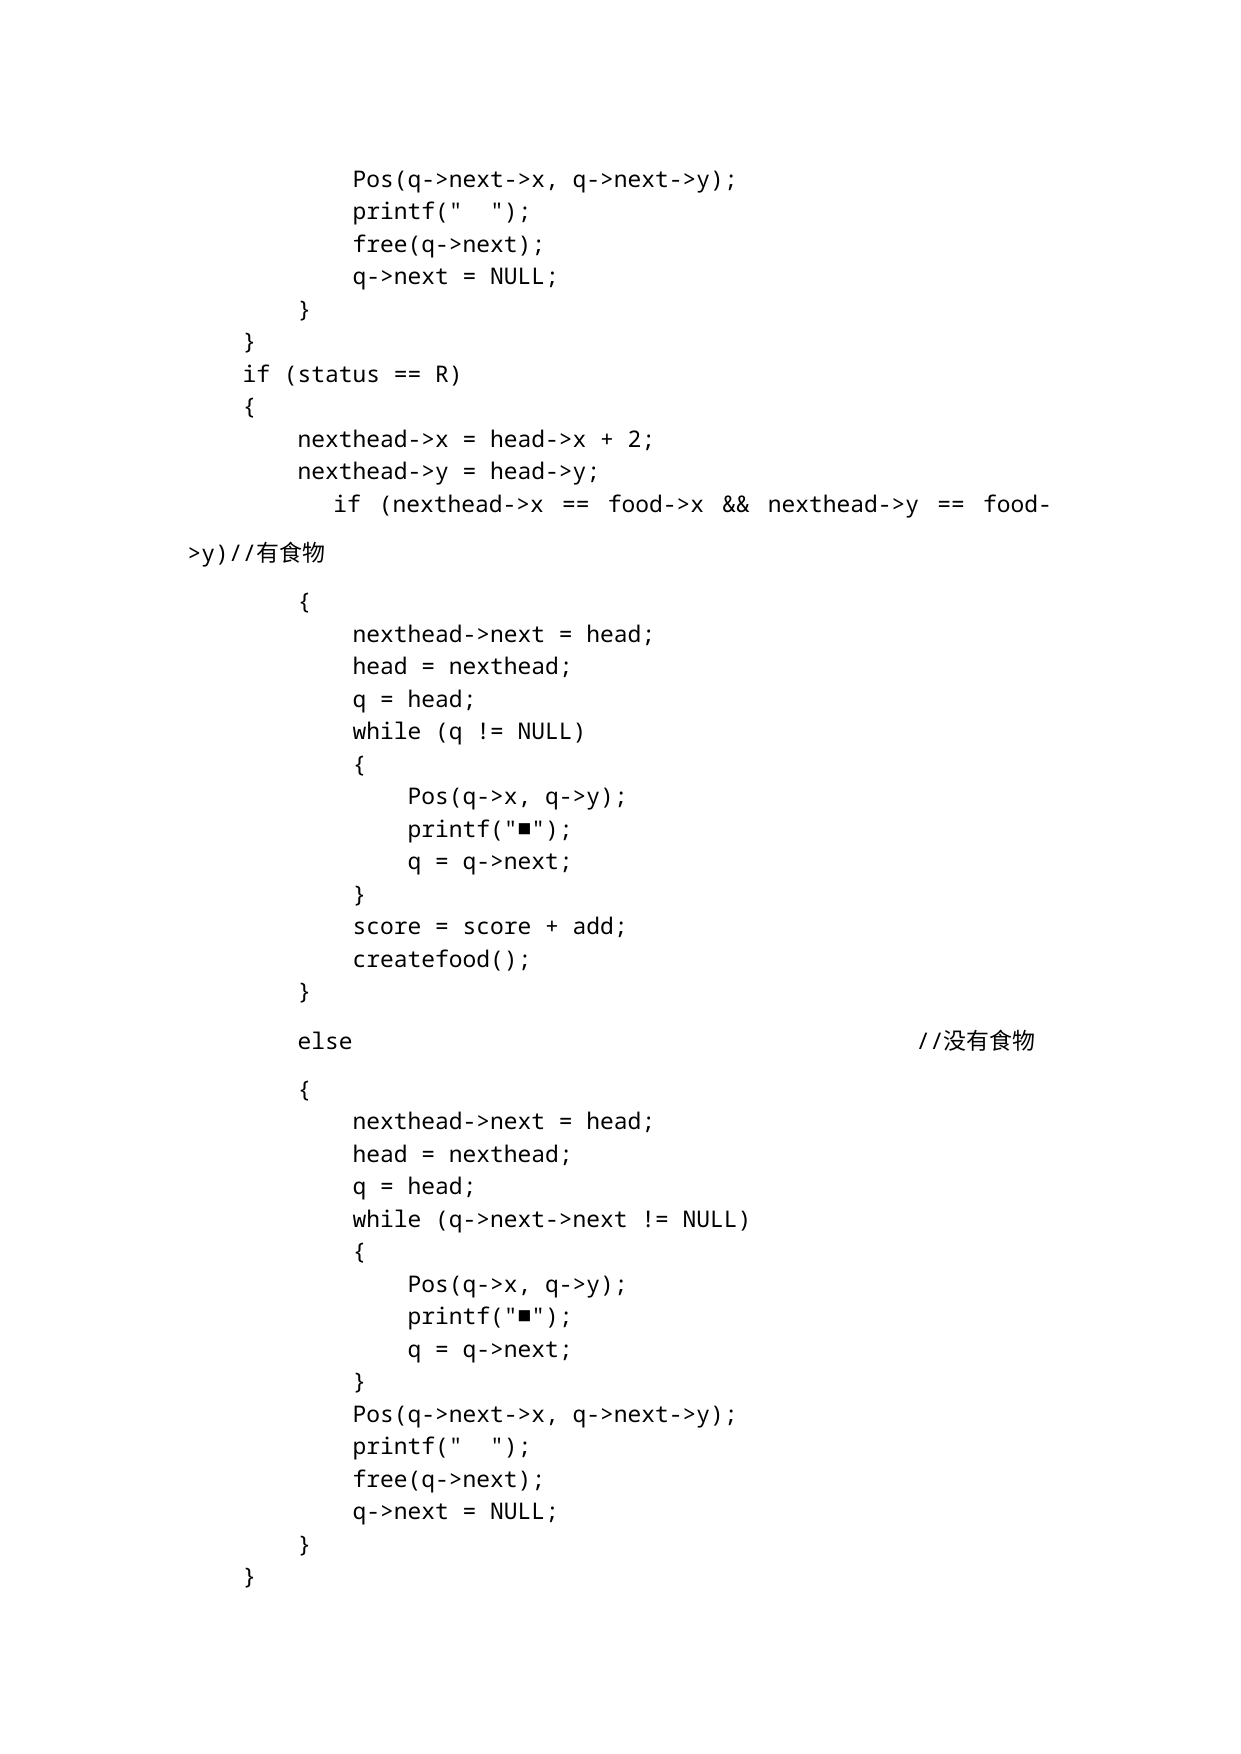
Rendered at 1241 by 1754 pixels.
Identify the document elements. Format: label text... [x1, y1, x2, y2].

text nexthead->next = head; [187, 1104, 1053, 1137]
text createfood(); [187, 942, 1053, 974]
text } [187, 1559, 1053, 1592]
text { [187, 389, 1053, 422]
text head = nexthead; [187, 1137, 1053, 1169]
text while (q != NULL) [187, 714, 1053, 747]
text printf("■"); [187, 1299, 1053, 1332]
text } [187, 324, 1053, 357]
text printf("■"); [187, 812, 1053, 844]
text { [187, 1072, 1053, 1104]
text free(q->next); [187, 227, 1053, 259]
text nexthead->next = head; [187, 617, 1053, 649]
text } [187, 292, 1053, 324]
text } [187, 974, 1053, 1007]
text if (nexthead->x == food->x && nexthead->y == food->y)//有食物 [187, 487, 1053, 584]
text Pos(q->next->x, q->next->y); [187, 1397, 1053, 1429]
text q->next = NULL; [187, 259, 1053, 292]
text q = q->next; [187, 1332, 1053, 1364]
text } [187, 877, 1053, 909]
text Pos(q->next->x, q->next->y); [187, 162, 1053, 194]
text nexthead->y = head->y; [187, 454, 1053, 487]
text printf(" "); [187, 194, 1053, 227]
text q = q->next; [187, 844, 1053, 877]
text nexthead->x = head->x + 2; [187, 422, 1053, 454]
text } [187, 1527, 1053, 1559]
text score = score + add; [187, 909, 1053, 942]
text { [187, 747, 1053, 779]
text head = nexthead; [187, 649, 1053, 682]
text q->next = NULL; [187, 1494, 1053, 1527]
text free(q->next); [187, 1462, 1053, 1494]
text while (q->next->next != NULL) [187, 1202, 1053, 1234]
text q = head; [187, 1169, 1053, 1202]
text { [187, 1234, 1053, 1267]
text } [187, 1364, 1053, 1397]
text if (status == R) [187, 357, 1053, 389]
text Pos(q->x, q->y); [187, 1267, 1053, 1299]
text { [187, 584, 1053, 617]
text Pos(q->x, q->y); [187, 779, 1053, 812]
text printf(" "); [187, 1429, 1053, 1462]
text q = head; [187, 682, 1053, 714]
text else //没有食物 [187, 1007, 1053, 1072]
